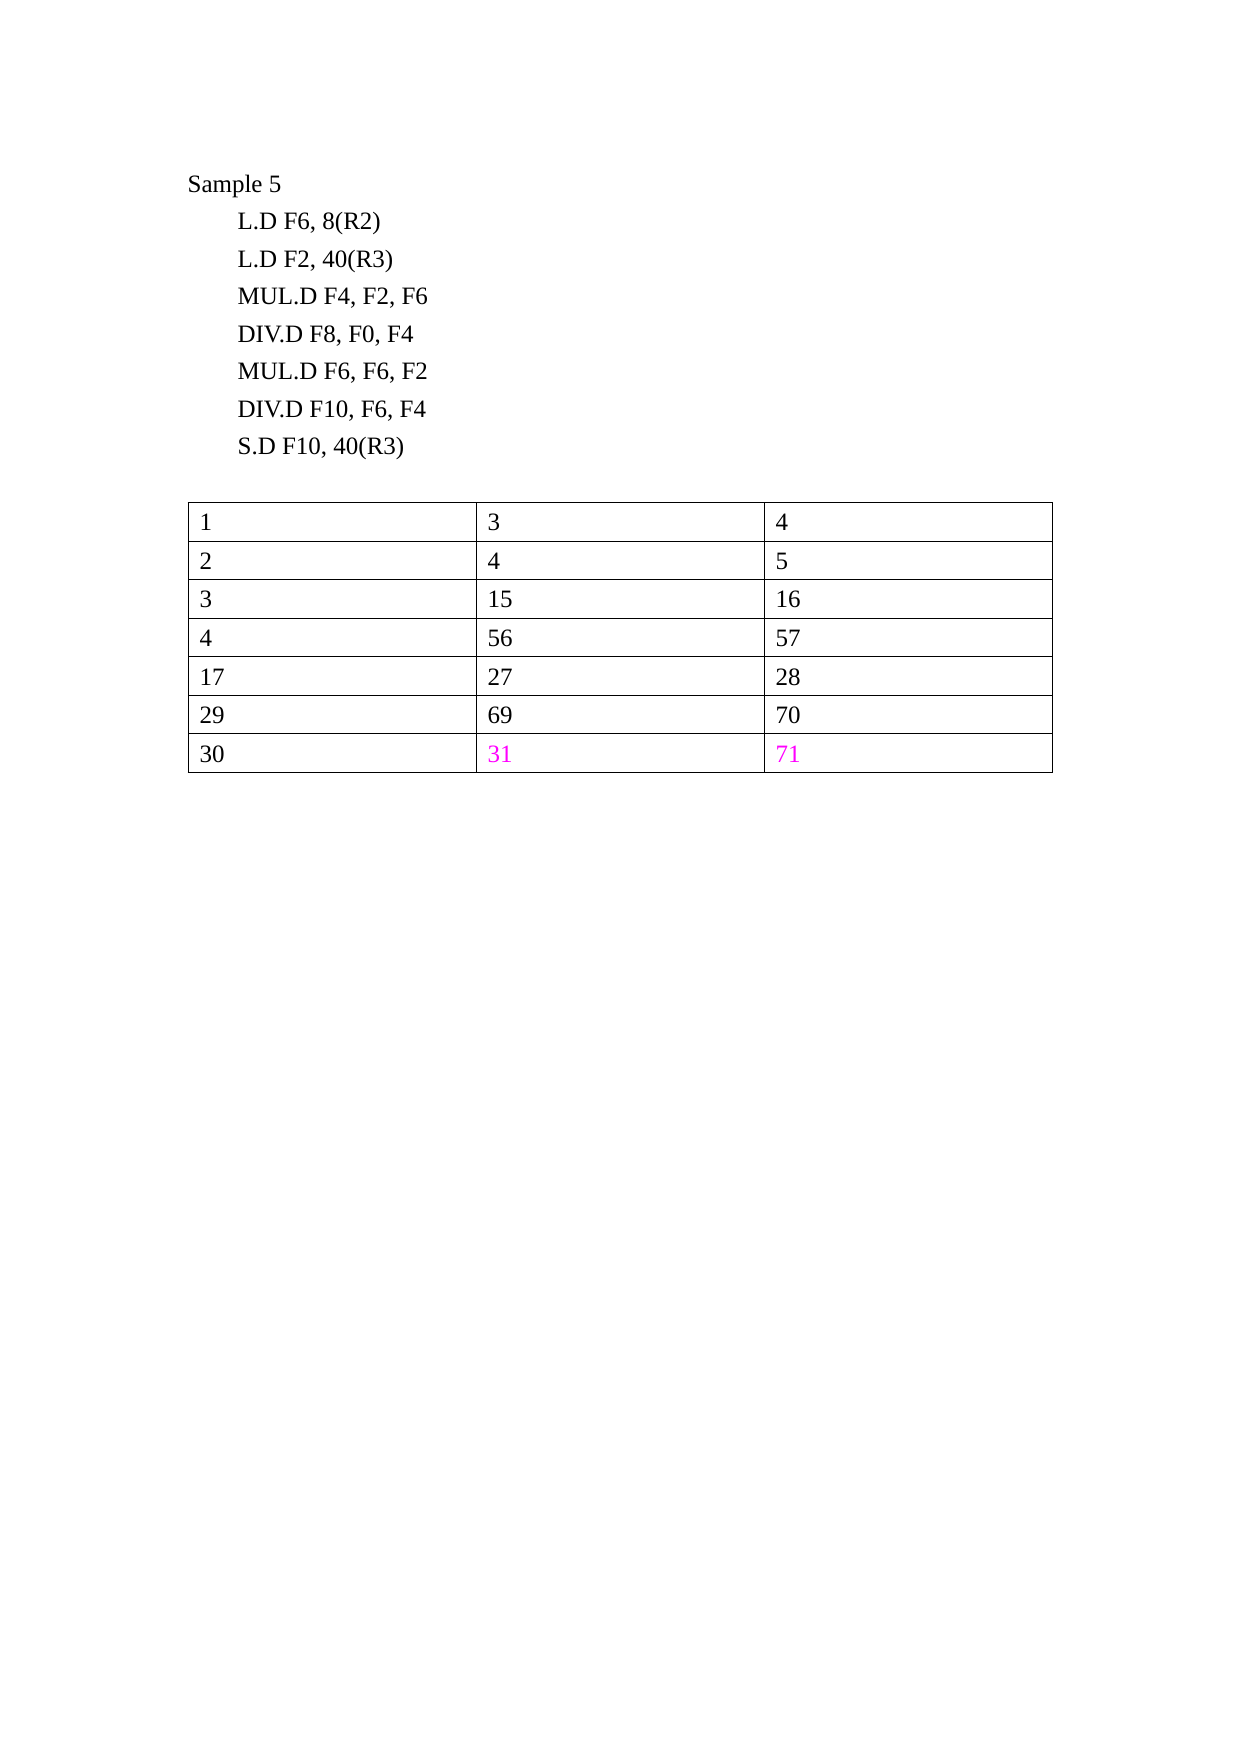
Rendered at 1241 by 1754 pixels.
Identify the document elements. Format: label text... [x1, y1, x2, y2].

table_cell 4 [477, 542, 764, 579]
text S.D F10, 40(R3) [237, 427, 1053, 464]
table_cell 2 [189, 542, 476, 579]
table_cell 27 [477, 657, 764, 695]
text Sample 5 [187, 164, 1053, 202]
text L.D F6, 8(R2) [237, 202, 1053, 239]
table_cell 71 [765, 734, 1052, 772]
table_header 3 [477, 503, 764, 541]
table_cell 56 [477, 619, 764, 656]
table_cell 31 [477, 734, 764, 772]
table_cell 57 [765, 619, 1052, 656]
table_cell 70 [765, 696, 1052, 733]
text MUL.D F4, F2, F6 [237, 277, 1053, 314]
table_header 1 [189, 503, 476, 541]
table_cell 3 [189, 580, 476, 618]
text L.D F2, 40(R3) [237, 239, 1053, 277]
text DIV.D F10, F6, F4 [237, 389, 1053, 427]
table_cell 16 [765, 580, 1052, 618]
table_cell 5 [765, 542, 1052, 579]
table_cell 69 [477, 696, 764, 733]
table_header 4 [765, 503, 1052, 541]
table_cell 30 [189, 734, 476, 772]
table_cell 15 [477, 580, 764, 618]
table_cell 4 [189, 619, 476, 656]
table_cell 17 [189, 657, 476, 695]
text DIV.D F8, F0, F4 [237, 314, 1053, 352]
table_cell 29 [189, 696, 476, 733]
text MUL.D F6, F6, F2 [237, 352, 1053, 389]
table_cell 28 [765, 657, 1052, 695]
